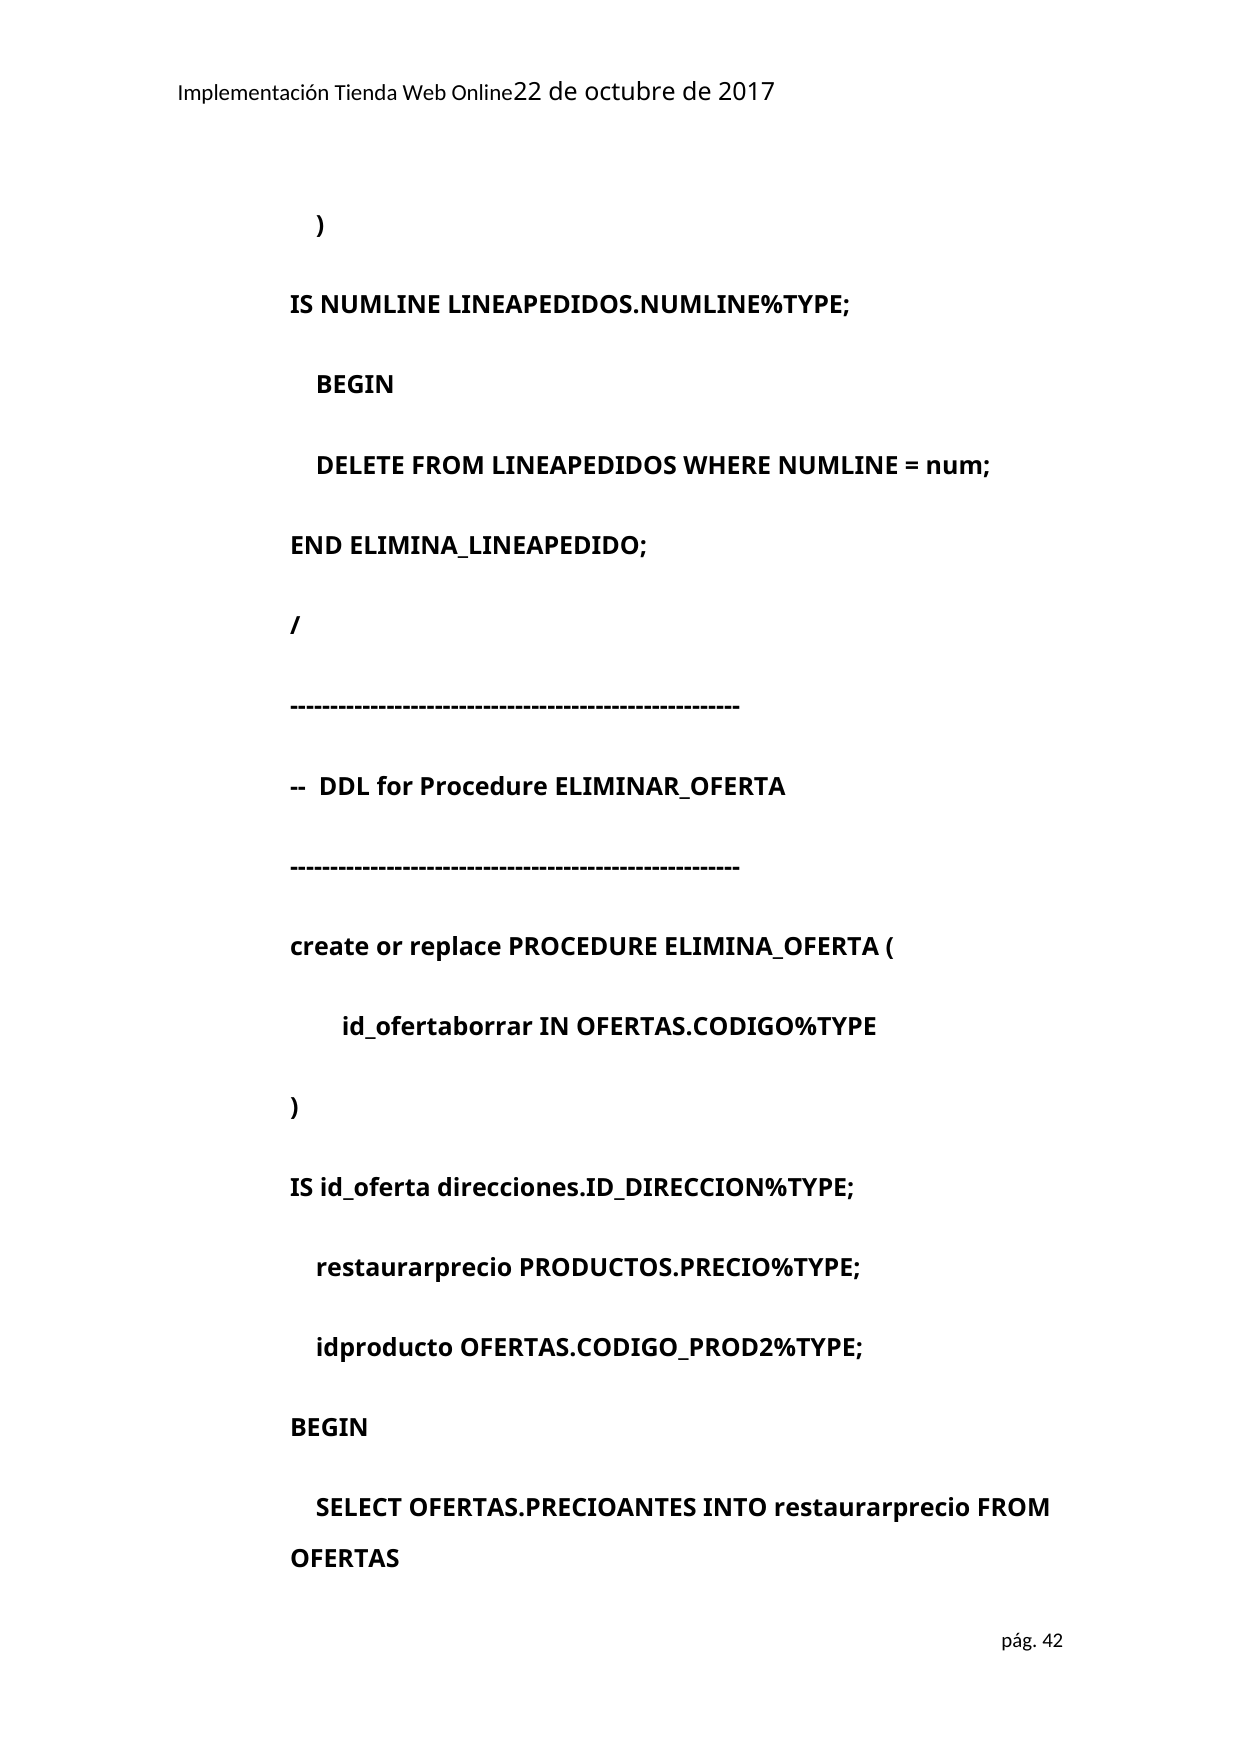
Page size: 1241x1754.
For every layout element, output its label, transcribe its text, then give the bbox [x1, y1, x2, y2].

text BEGIN [290, 1410, 1063, 1444]
text create or replace PROCEDURE ELIMINA_OFERTA ( [290, 929, 1063, 963]
text -------------------------------------------------------- [290, 848, 1063, 882]
text SELECT OFERTAS.PRECIOANTES INTO restaurarprecio FROM OFERTAS [290, 1490, 1063, 1575]
text -------------------------------------------------------- [290, 688, 1063, 722]
text END ELIMINA_LINEAPEDIDO; [290, 528, 1063, 562]
text IS NUMLINE LINEAPEDIDOS.NUMLINE%TYPE; [290, 287, 1063, 321]
text restaurarprecio PRODUCTOS.PRECIO%TYPE; [290, 1249, 1063, 1283]
text BEGIN [290, 367, 1063, 401]
text id_ofertaborrar IN OFERTAS.CODIGO%TYPE [290, 1009, 1063, 1043]
text DELETE FROM LINEAPEDIDOS WHERE NUMLINE = num; [290, 447, 1063, 481]
text ) [290, 1089, 1063, 1123]
text idproducto OFERTAS.CODIGO_PROD2%TYPE; [290, 1330, 1063, 1364]
text ) [290, 207, 1063, 241]
text -- DDL for Procedure ELIMINAR_OFERTA [290, 768, 1063, 802]
text IS id_oferta direcciones.ID_DIRECCION%TYPE; [290, 1169, 1063, 1203]
text / [290, 608, 1063, 642]
